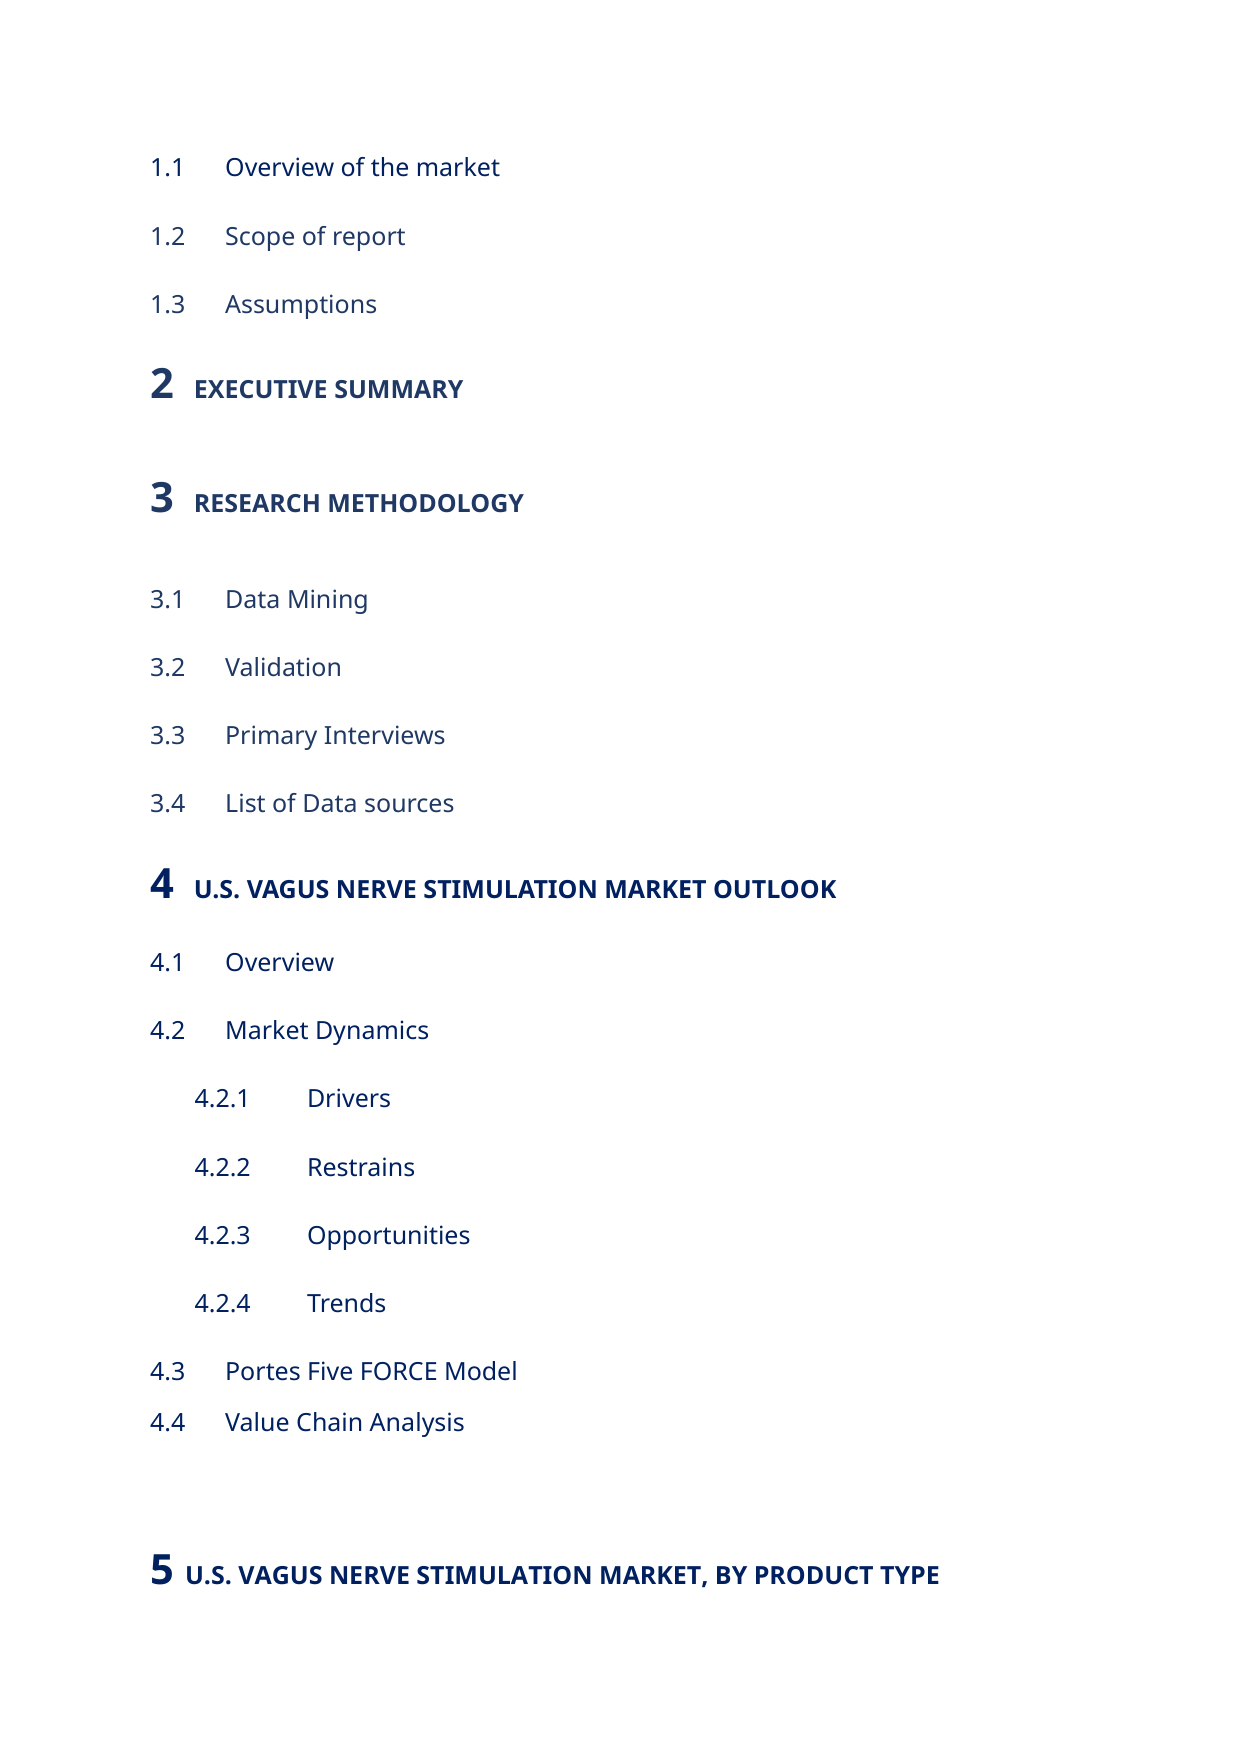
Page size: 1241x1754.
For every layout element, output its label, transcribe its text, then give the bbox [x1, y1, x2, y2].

list Drivers [194, 1081, 1090, 1115]
list U.S. VAGUS NERVE STIMULATION MARKET OUTLOOK [150, 854, 1090, 911]
list RESEARCH METHODOLOGY [150, 468, 1090, 525]
list EXECUTIVE SUMMARY [150, 354, 1090, 411]
list Market Dynamics [150, 1013, 1090, 1047]
list Overview [150, 945, 1090, 979]
list Restrains [194, 1149, 1090, 1183]
list Validation [150, 649, 1090, 684]
list Portes Five FORCE Model [150, 1353, 1090, 1388]
list Primary Interviews [150, 718, 1090, 752]
list List of Data sources [150, 786, 1090, 820]
text 5 U.S. VAGUS NERVE STIMULATION MARKET, BY PRODUCT TYPE [150, 1540, 1090, 1597]
list Value Chain Analysis [150, 1404, 1090, 1439]
list Opportunities [194, 1217, 1090, 1251]
list Overview of the market [150, 150, 1090, 184]
list Assumptions [150, 286, 1090, 320]
list Data Mining [150, 581, 1090, 616]
list Trends [194, 1285, 1090, 1319]
list Scope of report [150, 218, 1090, 252]
